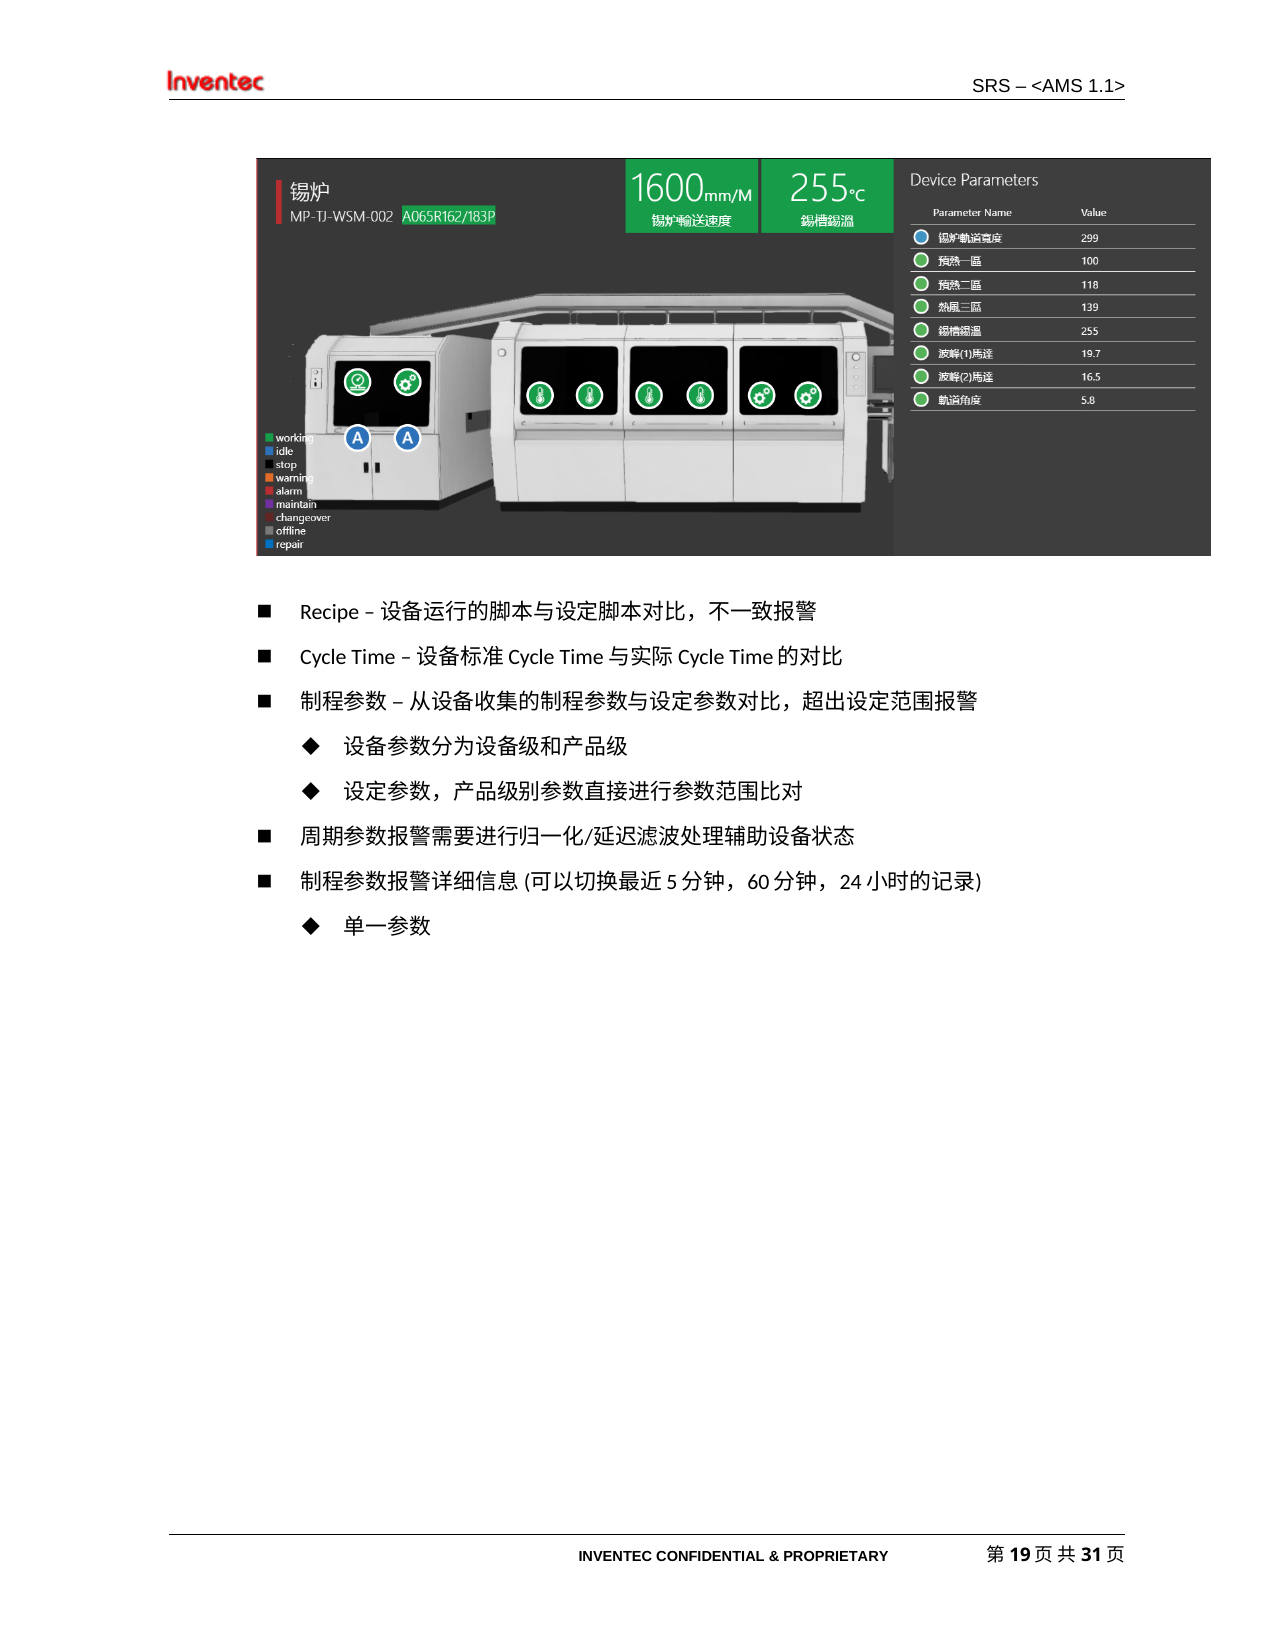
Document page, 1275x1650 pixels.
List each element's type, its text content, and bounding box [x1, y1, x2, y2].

list 制程参数 – 从设备收集的制程参数与设定参数对比，超出设定范围报警 [256, 684, 1125, 716]
picture [256, 158, 1211, 556]
list Cycle Time – 设备标准Cycle Time与实际Cycle Time的对比 [256, 639, 1125, 671]
list 设定参数，产品级别参数直接进行参数范围比对 [300, 774, 1125, 806]
picture [162, 68, 271, 97]
list 制程参数报警详细信息 (可以切换最近5分钟，60分钟，24小时的记录) [256, 864, 1125, 896]
list Recipe – 设备运行的脚本与设定脚本对比，不一致报警 [256, 594, 1125, 626]
list 单一参数 [300, 909, 1125, 941]
list 设备参数分为设备级和产品级 [300, 729, 1125, 761]
list 周期参数报警需要进行归一化/延迟滤波处理辅助设备状态 [256, 819, 1125, 851]
